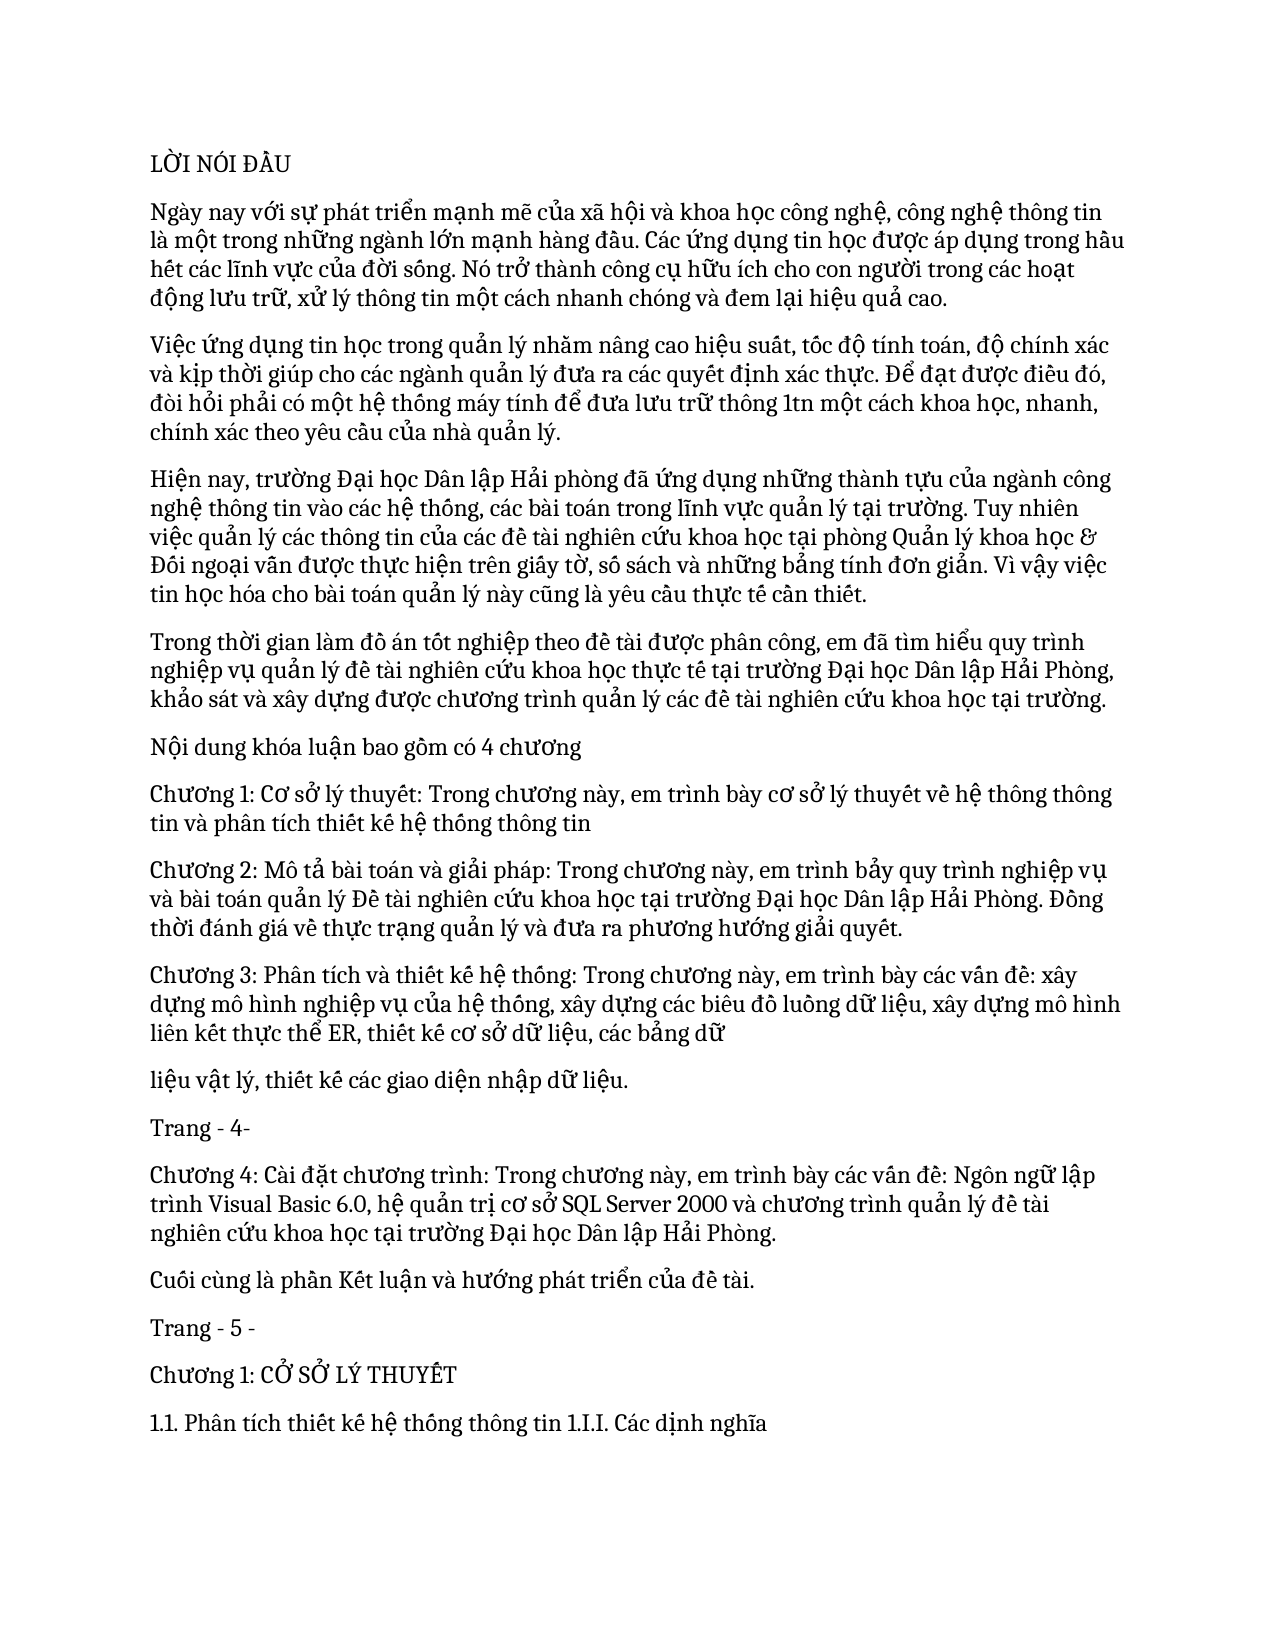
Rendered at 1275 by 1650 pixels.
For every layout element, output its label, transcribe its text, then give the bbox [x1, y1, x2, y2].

text Chương 2: Mô tả bài toán và giải pháp: Trong chương này, em trình bảy quy trình nghiệp vụ và bài toán quản lý Đề tài nghiên cứu khoa học tại trường Đại học Dân lập Hải Phòng. Đồng thời đánh giá về thực trạng quản lý và đưa ra phương hướng giải quyết. [150, 856, 1125, 942]
text Chương 1: Cơ sở lý thuyết: Trong chương này, em trình bày cơ sở lý thuyết về hệ thông thông tin và phân tích thiết kế hệ thống thông tin [150, 780, 1125, 837]
text Cuối cùng là phần Kết luận và hướng phát triển của đề tài. [150, 1266, 1125, 1295]
text Chương 3: Phân tích và thiết kế hệ thống: Trong chương này, em trình bày các vấn đề: xây dựng mô hình nghiệp vụ của hệ thống, xây dựng các biêu đồ luồng dữ liệu, xây dựng mô hình liên kết thực thể ER, thiết kế cơ sở dữ liệu, các bảng dữ [150, 961, 1125, 1047]
text Trang - 4- [150, 1114, 1125, 1142]
text Việc ứng dụng tin học trong quản lý nhằm nâng cao hiệu suất, tốc độ tính toán, độ chính xác và kịp thời giúp cho các ngành quản lý đưa ra các quyết định xác thực. Để đạt được điều đó, đòi hỏi phải có một hệ thống máy tính để đưa lưu trữ thông 1tn một cách khoa học, nhanh, chính xác theo yêu cầu của nhà quản lý. [150, 331, 1125, 446]
text Hiện nay, trường Đại học Dân lập Hải phòng đã ứng dụng những thành tựu của ngành công nghệ thông tin vào các hệ thống, các bài toán trong lĩnh vực quản lý tại trường. Tuy nhiên việc quản lý các thông tin của các đề tài nghiên cứu khoa học tại phòng Quản lý khoa học & Đối ngoại vẫn được thực hiện trên giấy tờ, số sách và những bảng tính đơn giản. Vì vậy việc tin học hóa cho bài toán quản lý này cũng là yêu cầu thực tế cần thiết. [150, 465, 1125, 609]
text Nội dung khóa luận bao gồm có 4 chương [150, 732, 1125, 761]
text Chương 1: CỞ SỞ LÝ THUYẾT [150, 1361, 1125, 1390]
text liệu vật lý, thiết kế các giao diện nhập dữ liệu. [150, 1066, 1125, 1095]
text Chương 4: Cài đặt chương trình: Trong chương này, em trình bày các vấn đề: Ngôn ngữ lập trình Visual Basic 6.0, hệ quản trị cơ sở SQL Server 2000 và chương trình quản lý đề tài nghiên cứu khoa học tại trường Đại học Dân lập Hải Phòng. [150, 1161, 1125, 1247]
text LỜI NÓI ĐẦU [150, 150, 1125, 179]
text Ngày nay với sự phát triển mạnh mẽ của xã hội và khoa học công nghệ, công nghệ thông tin là một trong những ngành lớn mạnh hàng đầu. Các ứng dụng tin học được áp dụng trong hầu hết các lĩnh vực của đời sống. Nó trở thành công cụ hữu ích cho con người trong các hoạt động lưu trữ, xử lý thông tin một cách nhanh chóng và đem lại hiệu quả cao. [150, 197, 1125, 312]
text Trong thời gian làm đồ án tốt nghiệp theo đề tài được phân công, em đã tìm hiểu quy trình nghiệp vụ quản lý đề tài nghiên cứu khoa học thực tế tại trường Đại học Dân lập Hải Phòng, khảo sát và xây dựng được chương trình quản lý các đề tài nghiên cứu khoa học tại trường. [150, 627, 1125, 714]
text 1.1. Phân tích thiết kế hệ thống thông tin 1.I.I. Các dịnh nghĩa [150, 1409, 1125, 1437]
text Trang - 5 - [150, 1314, 1125, 1342]
